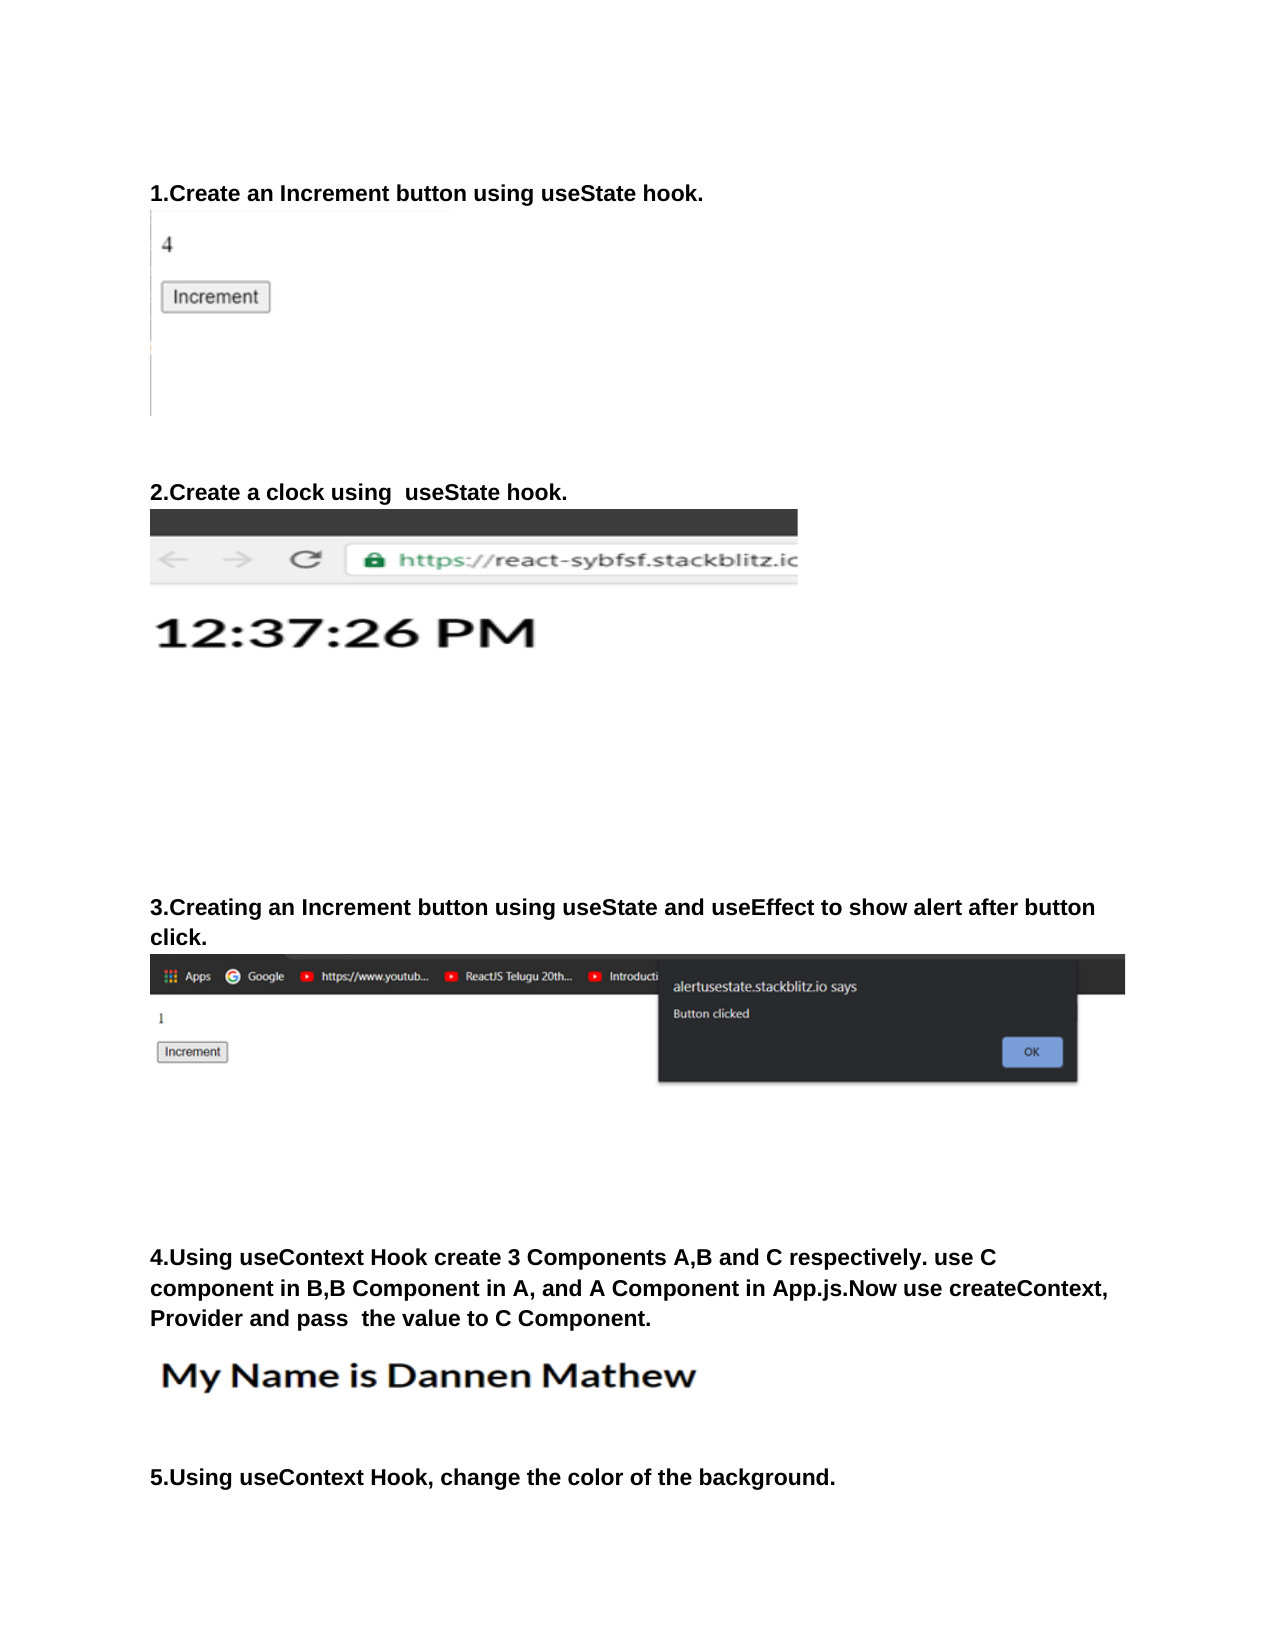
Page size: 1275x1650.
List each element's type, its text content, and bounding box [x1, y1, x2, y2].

text 4.Using useContext Hook create 3 Components A,B and C respectively. use C component in B,B Component in A, and A Component in App.js.Now use createContext, Provider and pass the value to C Component. [150, 1244, 1125, 1331]
text 2.Create a clock using useState hook. [150, 479, 1125, 506]
picture [150, 509, 798, 860]
text 5.Using useContext Hook, change the color of the background. [150, 1464, 1125, 1491]
picture [150, 954, 1125, 1150]
picture [150, 1335, 771, 1431]
text 3.Creating an Increment button using useState and useEffect to show alert after button click. [150, 894, 1125, 950]
picture [150, 210, 451, 416]
text 1.Create an Increment button using useState hook. [150, 180, 1125, 207]
